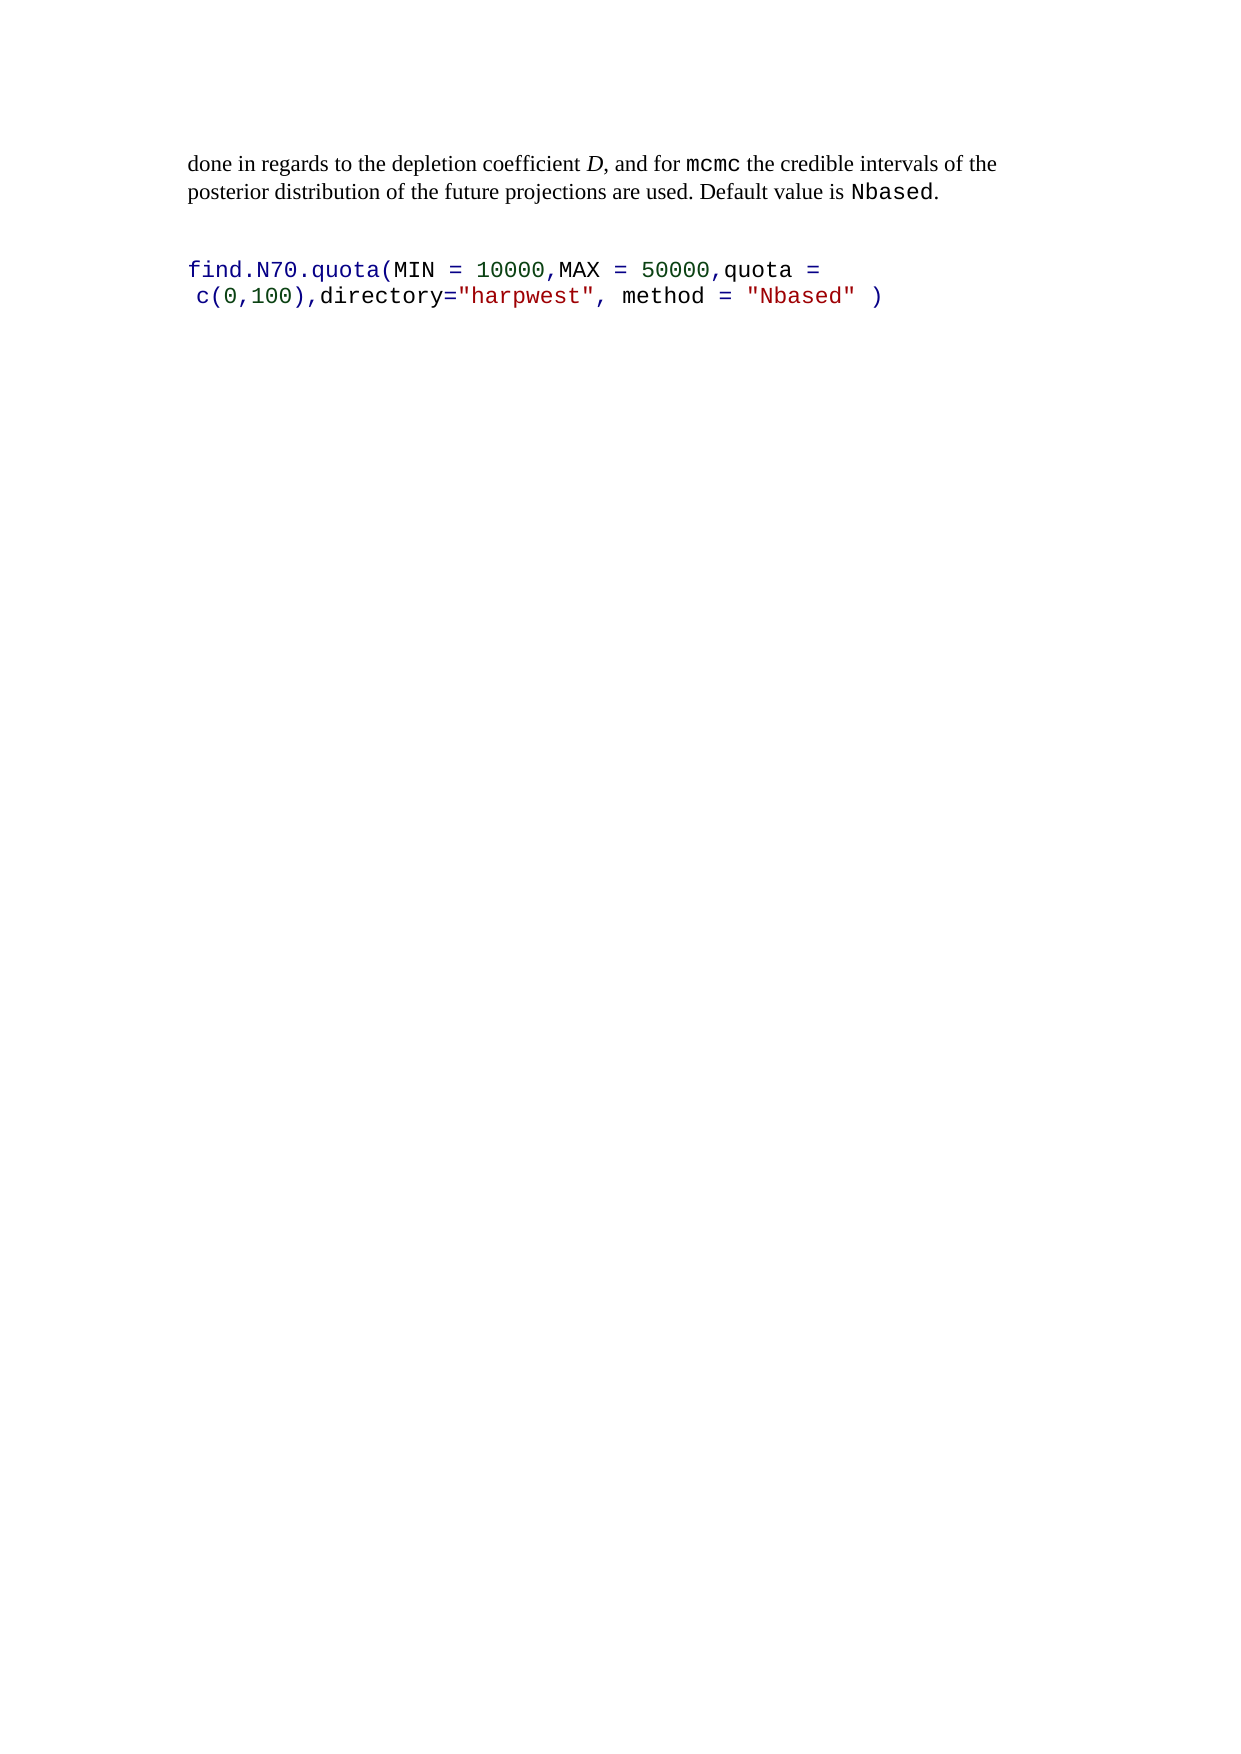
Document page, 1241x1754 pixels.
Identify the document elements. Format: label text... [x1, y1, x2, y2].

text find.N70.quota(MIN = 10000,MAX = 50000,quota = c(0,100),directory="harpwest", method = "Nbased" ) [187, 258, 1053, 310]
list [187, 150, 1053, 206]
